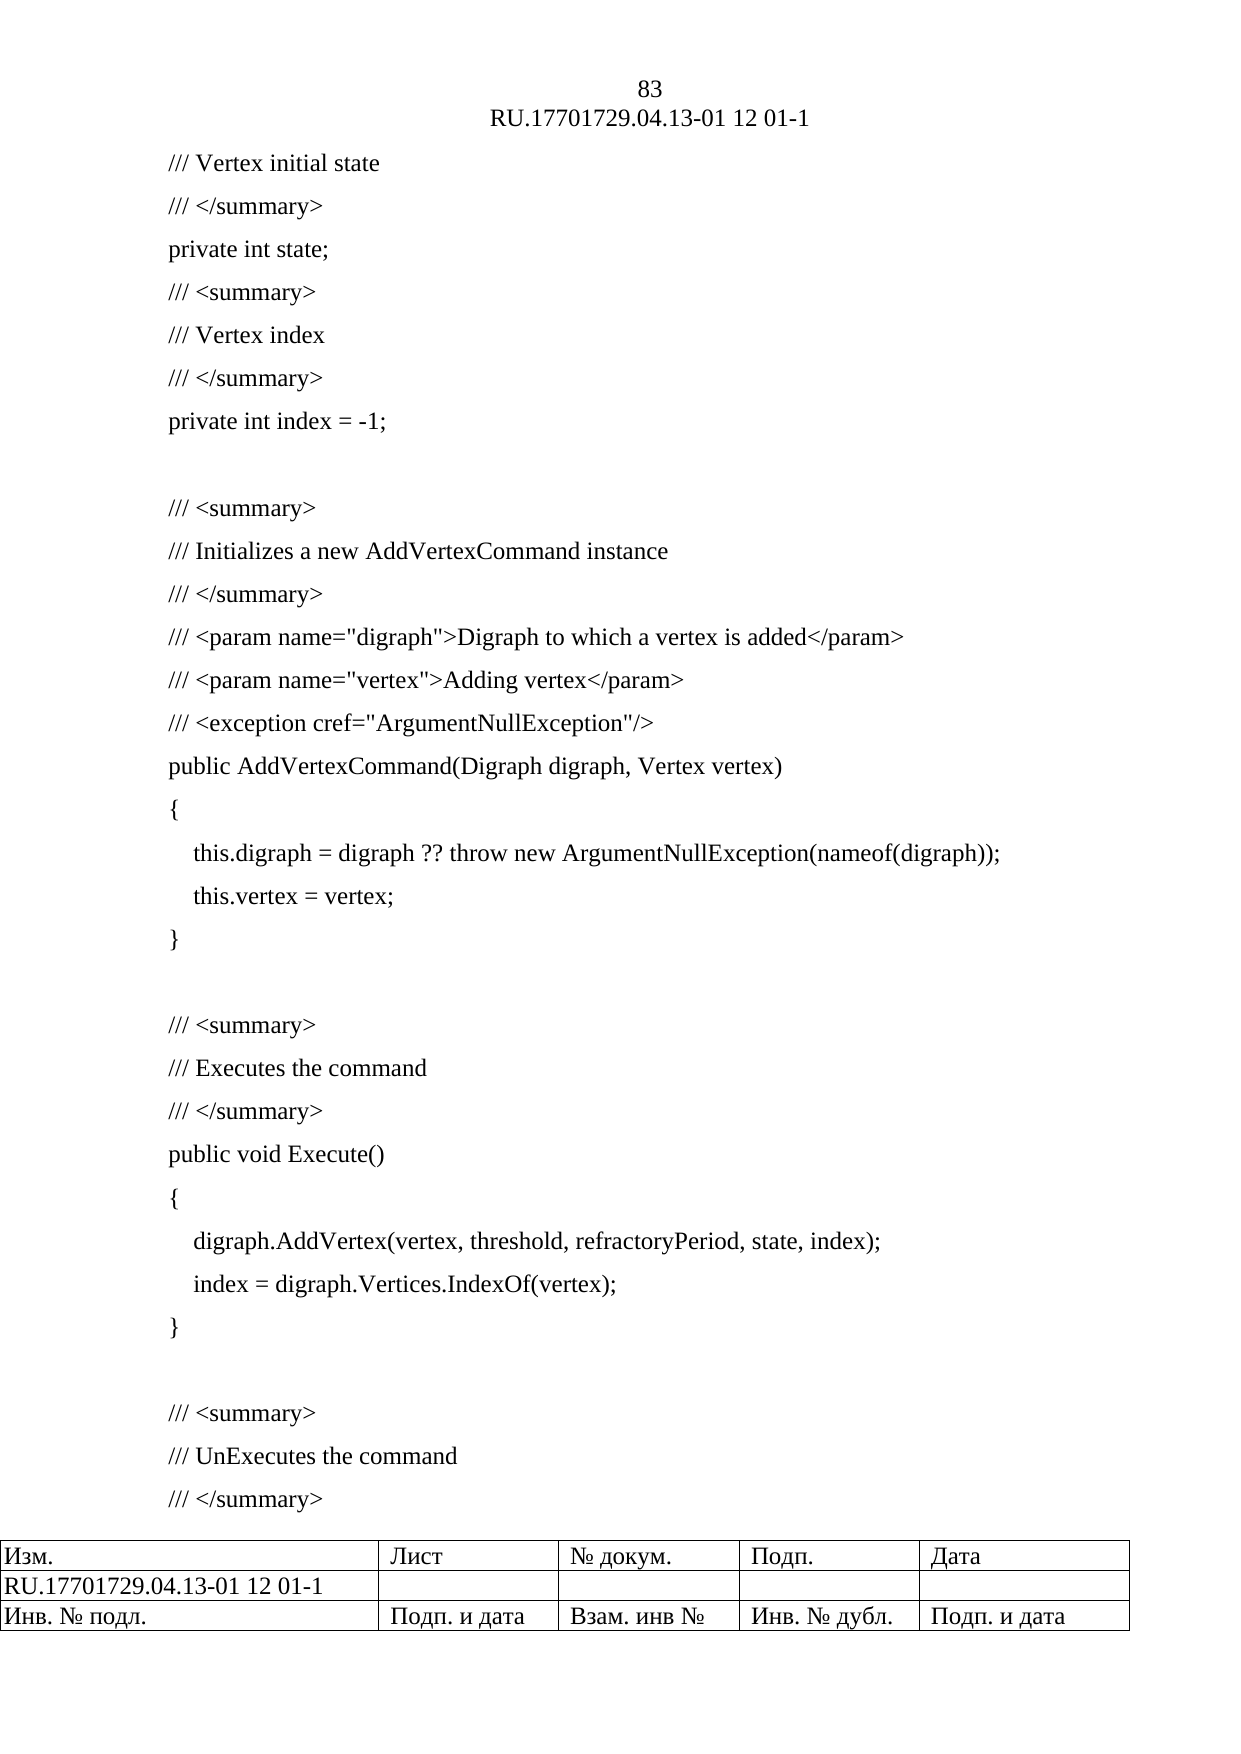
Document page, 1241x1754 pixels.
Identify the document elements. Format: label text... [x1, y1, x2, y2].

text /// Vertex initial state [118, 148, 1181, 176]
text /// </summary> [118, 1484, 1181, 1513]
text { [118, 794, 1181, 823]
text /// Initializes a new AddVertexCommand instance [118, 536, 1181, 564]
text /// Vertex index [118, 320, 1181, 349]
text /// </summary> [118, 579, 1181, 608]
text this.digraph = digraph ?? throw new ArgumentNullException(nameof(digraph)); [118, 838, 1181, 866]
text private int index = -1; [118, 406, 1181, 435]
text this.vertex = vertex; [118, 881, 1181, 909]
text /// UnExecutes the command [118, 1441, 1181, 1470]
text /// </summary> [118, 363, 1181, 392]
text public void Execute() [118, 1139, 1181, 1168]
text public AddVertexCommand(Digraph digraph, Vertex vertex) [118, 751, 1181, 780]
text /// <exception cref="ArgumentNullException"/> [118, 708, 1181, 737]
text private int state; [118, 234, 1181, 263]
text } [118, 924, 1181, 953]
text /// </summary> [118, 1096, 1181, 1125]
text /// <summary> [118, 277, 1181, 306]
text } [118, 1312, 1181, 1341]
text { [118, 1183, 1181, 1211]
text /// </summary> [118, 191, 1181, 219]
text /// <summary> [118, 1010, 1181, 1039]
text /// <param name="vertex">Adding vertex</param> [118, 665, 1181, 694]
text /// <param name="digraph">Digraph to which a vertex is added</param> [118, 622, 1181, 651]
text index = digraph.Vertices.IndexOf(vertex); [118, 1269, 1181, 1298]
text /// <summary> [118, 1398, 1181, 1427]
text /// Executes the command [118, 1053, 1181, 1082]
text digraph.AddVertex(vertex, threshold, refractoryPeriod, state, index); [118, 1226, 1181, 1254]
text /// <summary> [118, 493, 1181, 521]
